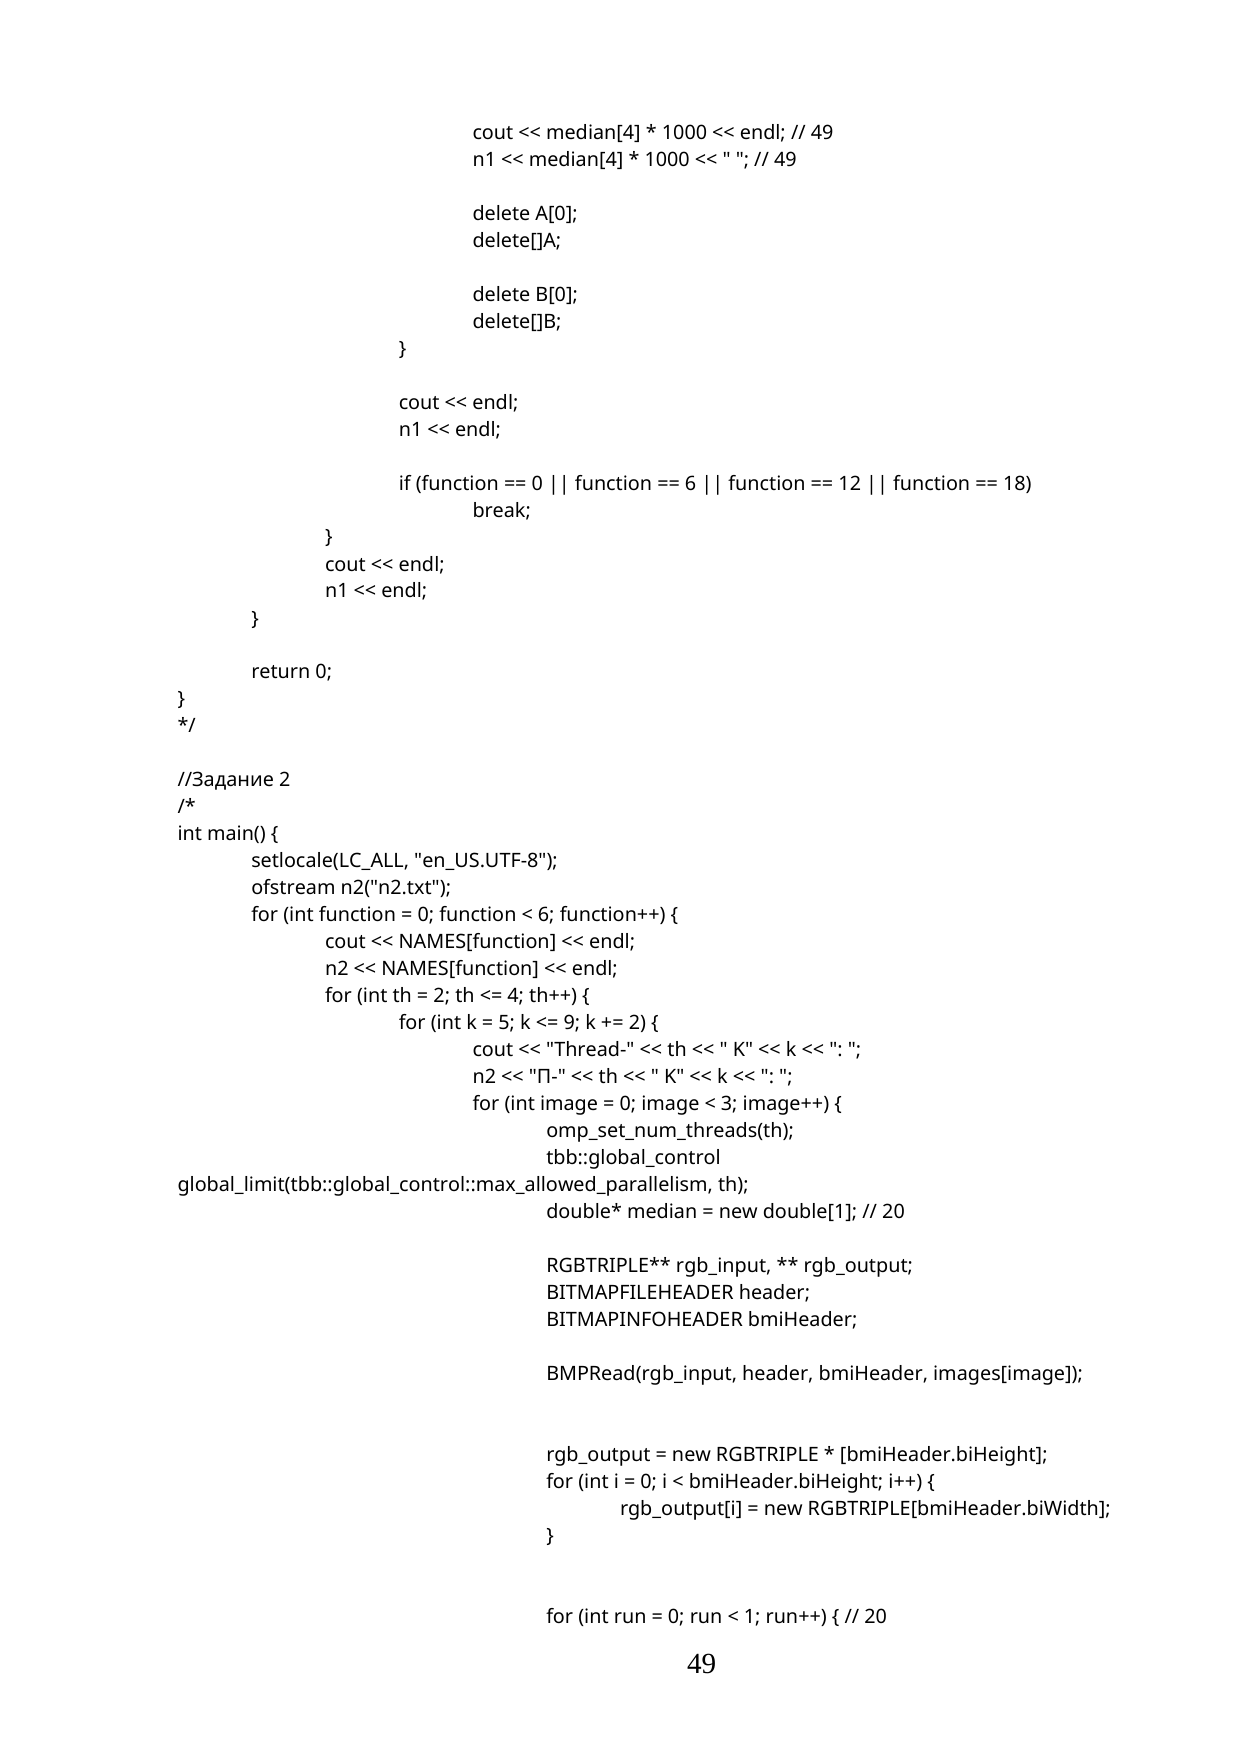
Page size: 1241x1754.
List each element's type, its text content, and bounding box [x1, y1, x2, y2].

text //Задание 2 [177, 766, 1152, 793]
text return 0; [177, 658, 1152, 685]
text } [177, 685, 1152, 712]
text n2 << "П-" << th << " K" << k << ": "; [177, 1062, 1152, 1089]
text RGBTRIPLE** rgb_input, ** rgb_output; [177, 1251, 1152, 1278]
text n1 << endl; [177, 577, 1152, 604]
text setlocale(LC_ALL, "en_US.UTF-8"); [177, 847, 1152, 873]
text } [177, 1521, 1152, 1548]
text n2 << NAMES[function] << endl; [177, 954, 1152, 981]
text BITMAPFILEHEADER header; [177, 1278, 1152, 1305]
text BMPRead(rgb_input, header, bmiHeader, images[image]); [177, 1359, 1152, 1386]
text /* [177, 793, 1152, 819]
text tbb::global_control global_limit(tbb::global_control::max_allowed_parallelism, th); [177, 1143, 1152, 1197]
text n1 << endl; [177, 415, 1152, 442]
text break; [177, 496, 1152, 523]
text n1 << median[4] * 1000 << " "; // 49 [177, 145, 1152, 172]
text int main() { [177, 819, 1152, 847]
text delete[]A; [177, 226, 1152, 253]
text cout << NAMES[function] << endl; [177, 927, 1152, 954]
text for (int i = 0; i < bmiHeader.biHeight; i++) { [177, 1467, 1152, 1494]
text delete B[0]; [177, 280, 1152, 307]
text double* median = new double[1]; // 20 [177, 1197, 1152, 1224]
text for (int k = 5; k <= 9; k += 2) { [177, 1008, 1152, 1035]
text for (int function = 0; function < 6; function++) { [177, 901, 1152, 927]
text ofstream n2("n2.txt"); [177, 873, 1152, 901]
text rgb_output = new RGBTRIPLE * [bmiHeader.biHeight]; [177, 1440, 1152, 1467]
text BITMAPINFOHEADER bmiHeader; [177, 1305, 1152, 1332]
text cout << endl; [177, 550, 1152, 577]
text } [177, 523, 1152, 550]
text for (int run = 0; run < 1; run++) { // 20 [177, 1602, 1152, 1629]
text cout << endl; [177, 388, 1152, 415]
text for (int th = 2; th <= 4; th++) { [177, 981, 1152, 1008]
text } [177, 334, 1152, 361]
text omp_set_num_threads(th); [177, 1116, 1152, 1143]
text cout << "Thread-" << th << " K" << k << ": "; [177, 1035, 1152, 1062]
text for (int image = 0; image < 3; image++) { [177, 1089, 1152, 1116]
text rgb_output[i] = new RGBTRIPLE[bmiHeader.biWidth]; [177, 1494, 1152, 1521]
text */ [177, 712, 1152, 739]
text cout << median[4] * 1000 << endl; // 49 [177, 118, 1152, 145]
text } [177, 604, 1152, 631]
text delete[]B; [177, 307, 1152, 334]
text if (function == 0 || function == 6 || function == 12 || function == 18) [177, 469, 1152, 496]
text delete A[0]; [177, 199, 1152, 226]
